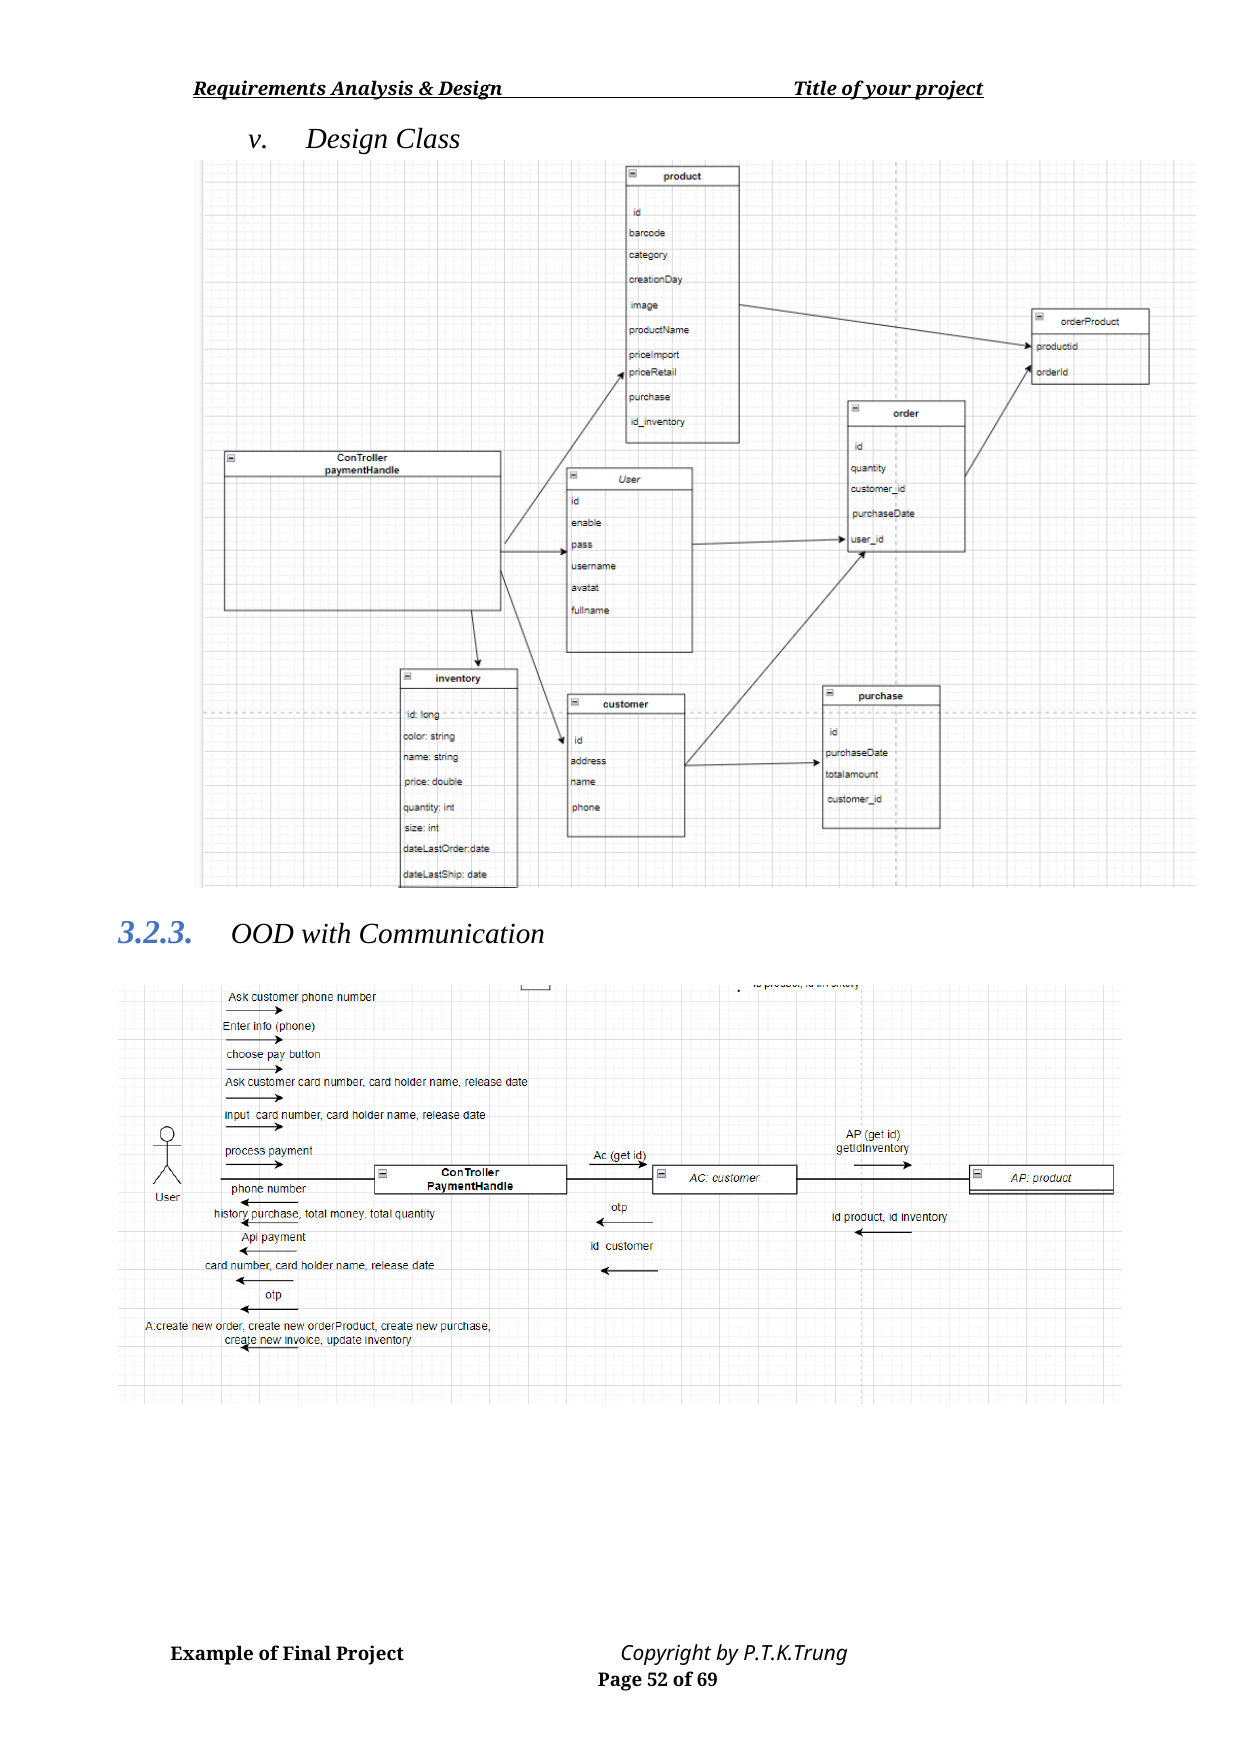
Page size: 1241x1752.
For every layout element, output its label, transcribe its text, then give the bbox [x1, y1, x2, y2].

subtitle Design Class [268, 121, 1122, 154]
picture [118, 985, 1122, 1404]
picture [193, 160, 1197, 888]
subtitle OOD with Communication [193, 912, 1122, 951]
